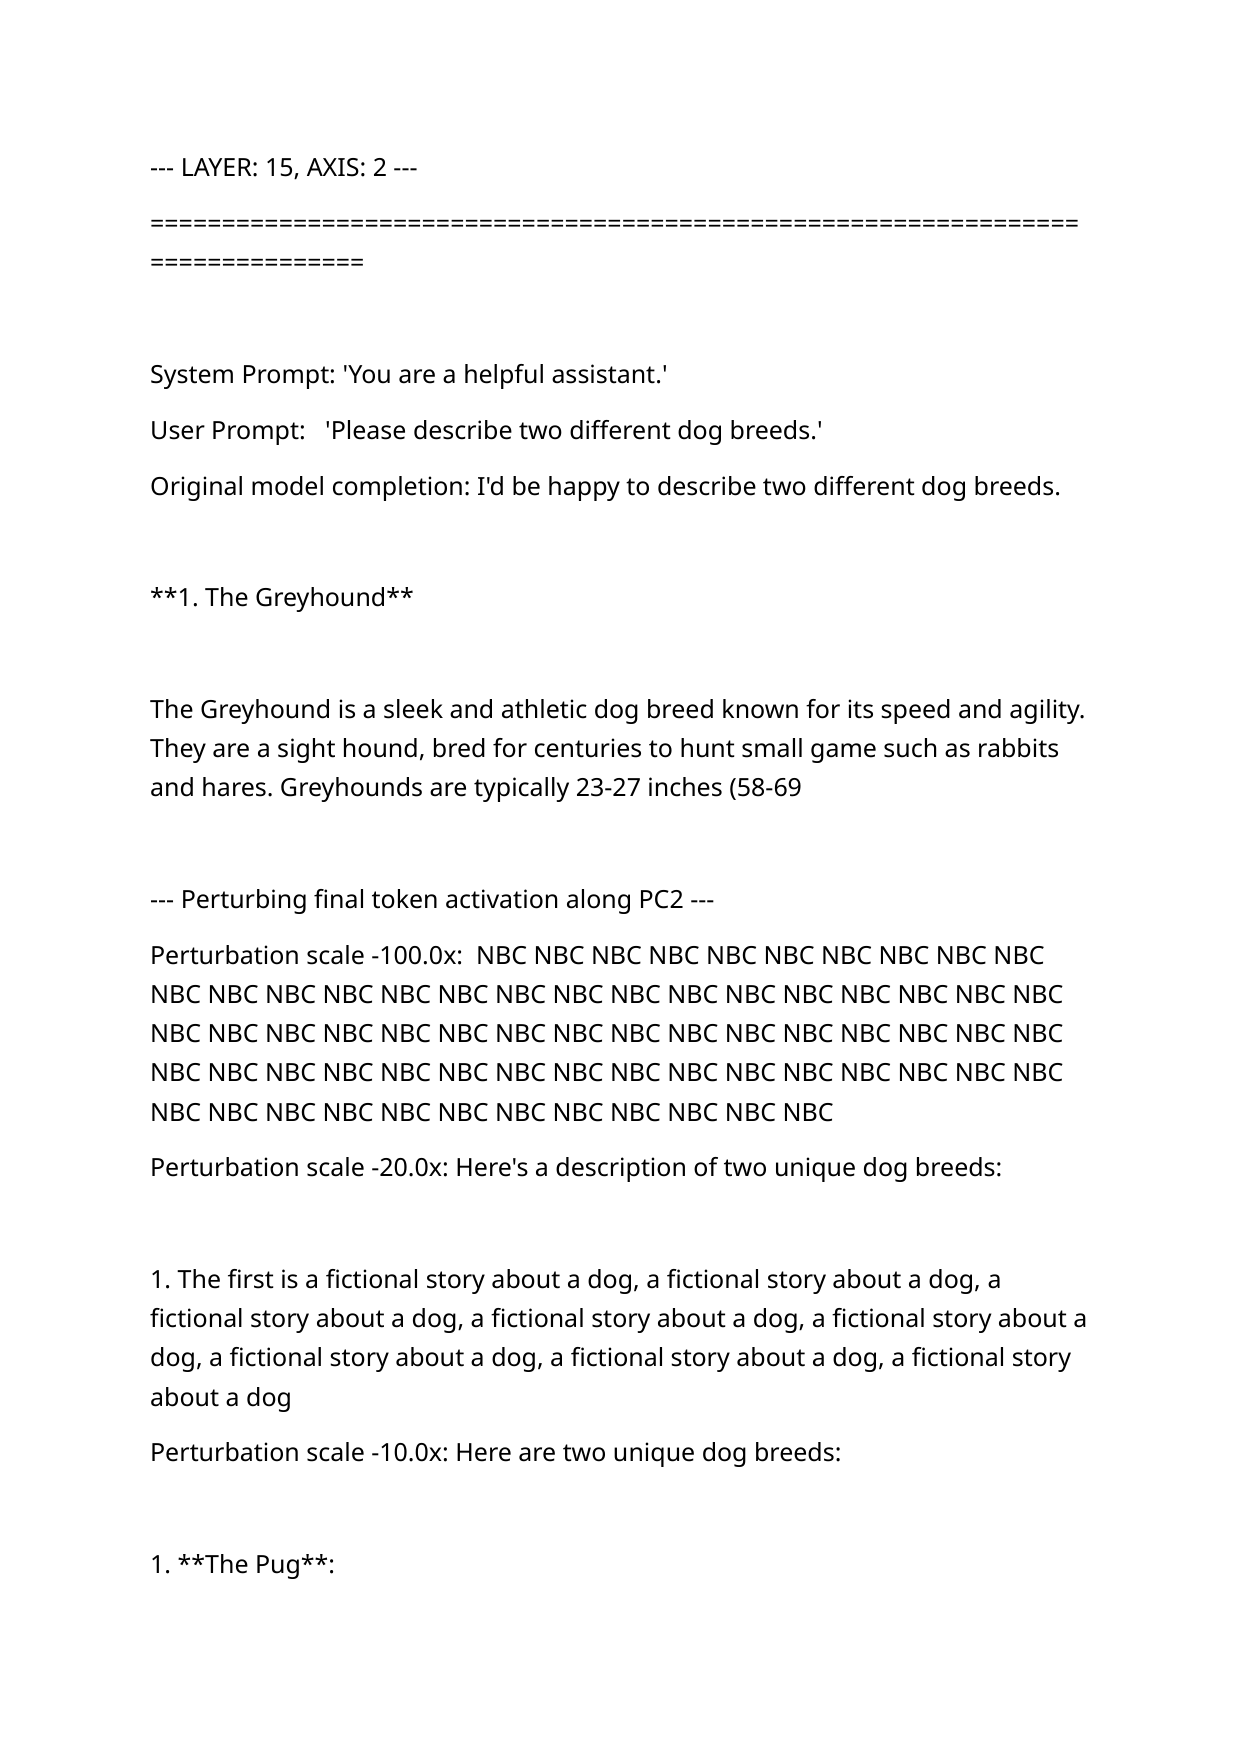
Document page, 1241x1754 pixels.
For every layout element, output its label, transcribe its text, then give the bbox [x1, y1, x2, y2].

text --- LAYER: 15, AXIS: 2 --- [150, 150, 1090, 184]
text Perturbation scale -10.0x: Here are two unique dog breeds: [150, 1435, 1090, 1469]
text System Prompt: 'You are a helpful assistant.' [150, 357, 1090, 391]
text Perturbation scale -100.0x: NBC NBC NBC NBC NBC NBC NBC NBC NBC NBC NBC NBC NBC NBC NBC NBC NBC NBC NBC NBC NBC NBC NBC NBC NBC NBC NBC NBC NBC NBC NBC NBC NBC NBC NBC NBC NBC NBC NBC NBC NBC NBC NBC NBC NBC NBC NBC NBC NBC NBC NBC NBC NBC NBC NBC NBC NBC NBC NBC NBC NBC NBC NBC NBC NBC NBC NBC NBC NBC NBC [150, 937, 1090, 1128]
text Original model completion: I'd be happy to describe two different dog breeds. [150, 468, 1090, 502]
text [150, 206, 1090, 279]
text 1. **The Pug**: [150, 1547, 1090, 1581]
text Perturbation scale -20.0x: Here's a description of two unique dog breeds: [150, 1150, 1090, 1184]
text 1. The first is a fictional story about a dog, a fictional story about a dog, a fictional story about a dog, a fictional story about a dog, a fictional story about a dog, a fictional story about a dog, a fictional story about a dog, a fictional story about a dog [150, 1262, 1090, 1413]
text User Prompt: 'Please describe two different dog breeds.' [150, 412, 1090, 447]
text **1. The Greyhound** [150, 580, 1090, 614]
text --- Perturbing final token activation along PC2 --- [150, 882, 1090, 916]
text The Greyhound is a sleek and athletic dog breed known for its speed and agility. They are a sight hound, bred for centuries to hunt small game such as rabbits and hares. Greyhounds are typically 23-27 inches (58-69 [150, 692, 1090, 804]
